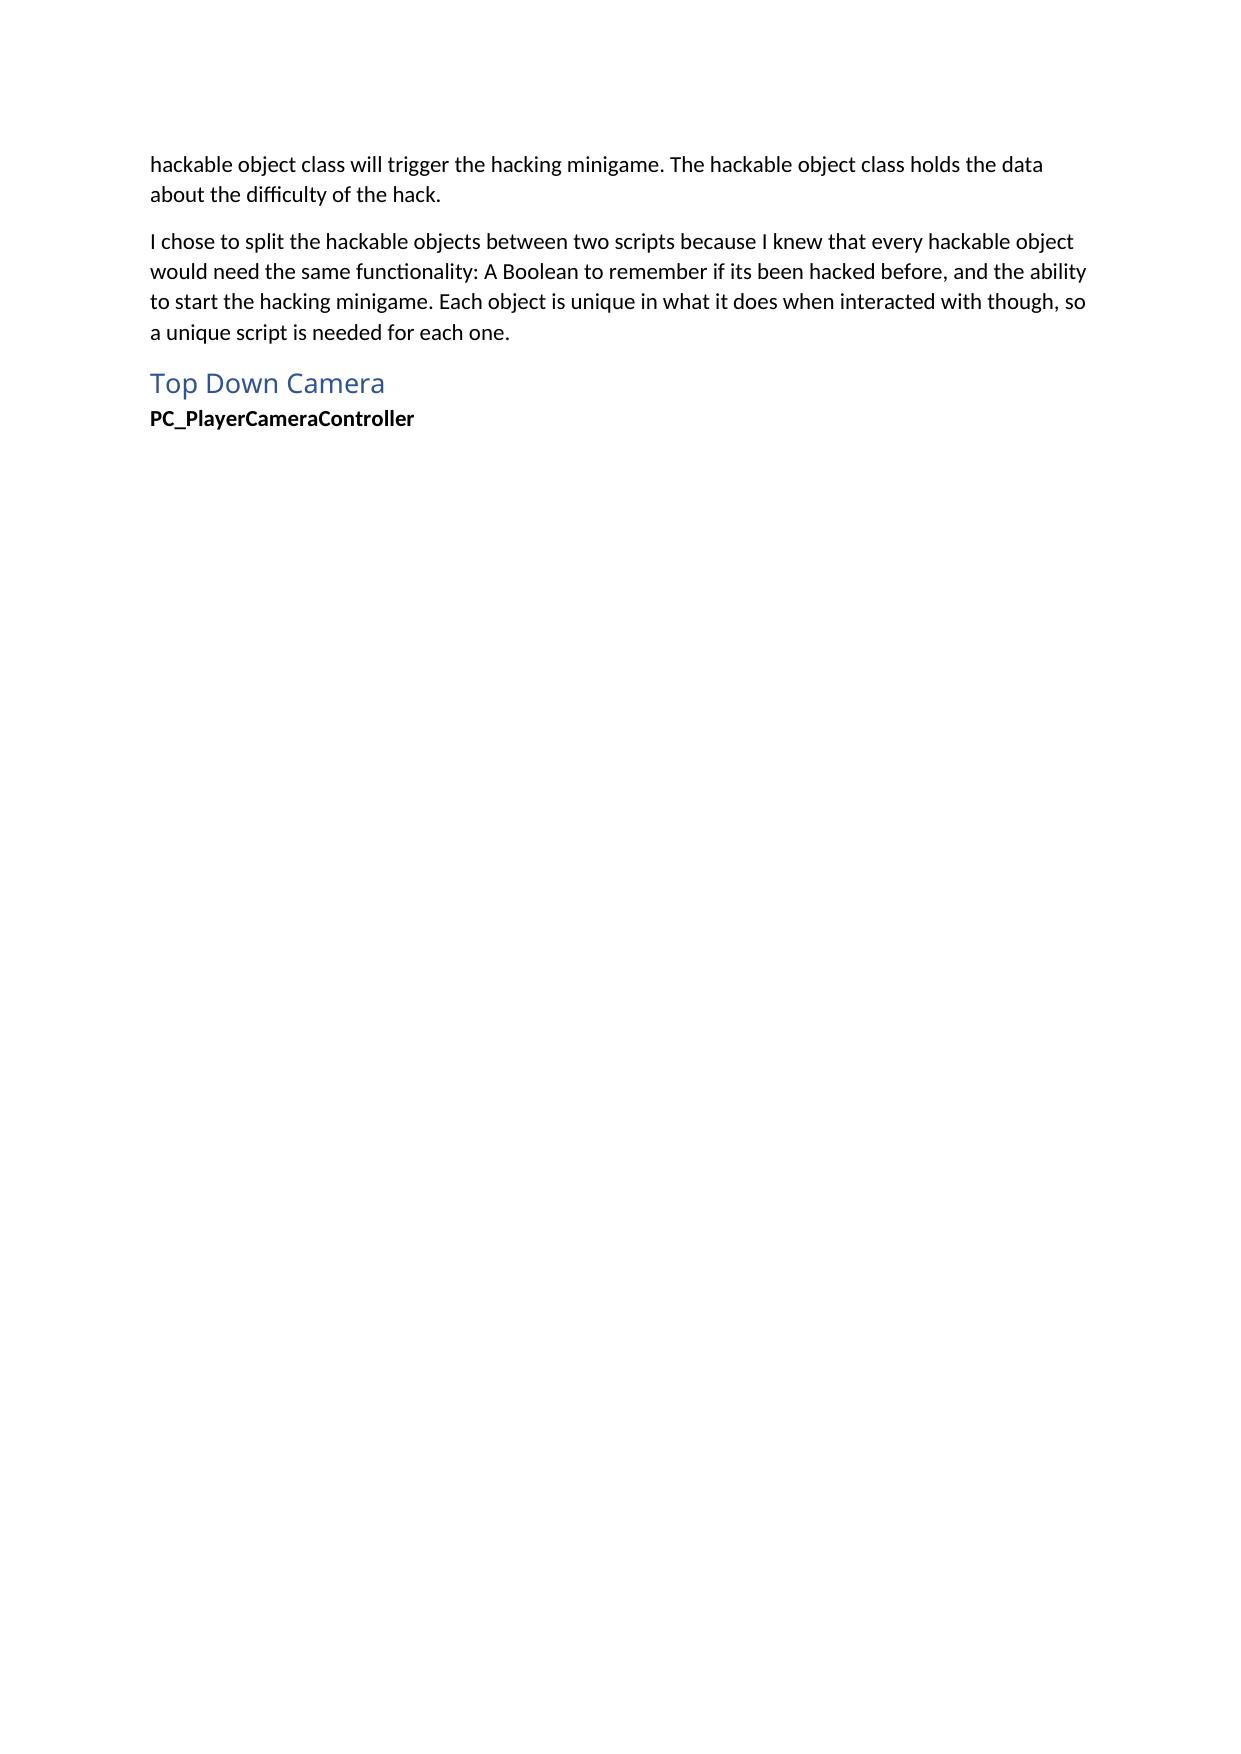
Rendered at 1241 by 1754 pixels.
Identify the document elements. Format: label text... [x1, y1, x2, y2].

subtitle Top Down Camera [150, 364, 1090, 401]
text PC_PlayerCameraController [150, 404, 1090, 432]
text I chose to split the hackable objects between two scripts because I knew that every hackable object would need the same functionality: A Boolean to remember if its been hacked before, and the ability to start the hacking minigame. Each object is unique in what it does when interacted with though, so a unique script is needed for each one. [150, 227, 1090, 346]
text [150, 150, 1090, 208]
